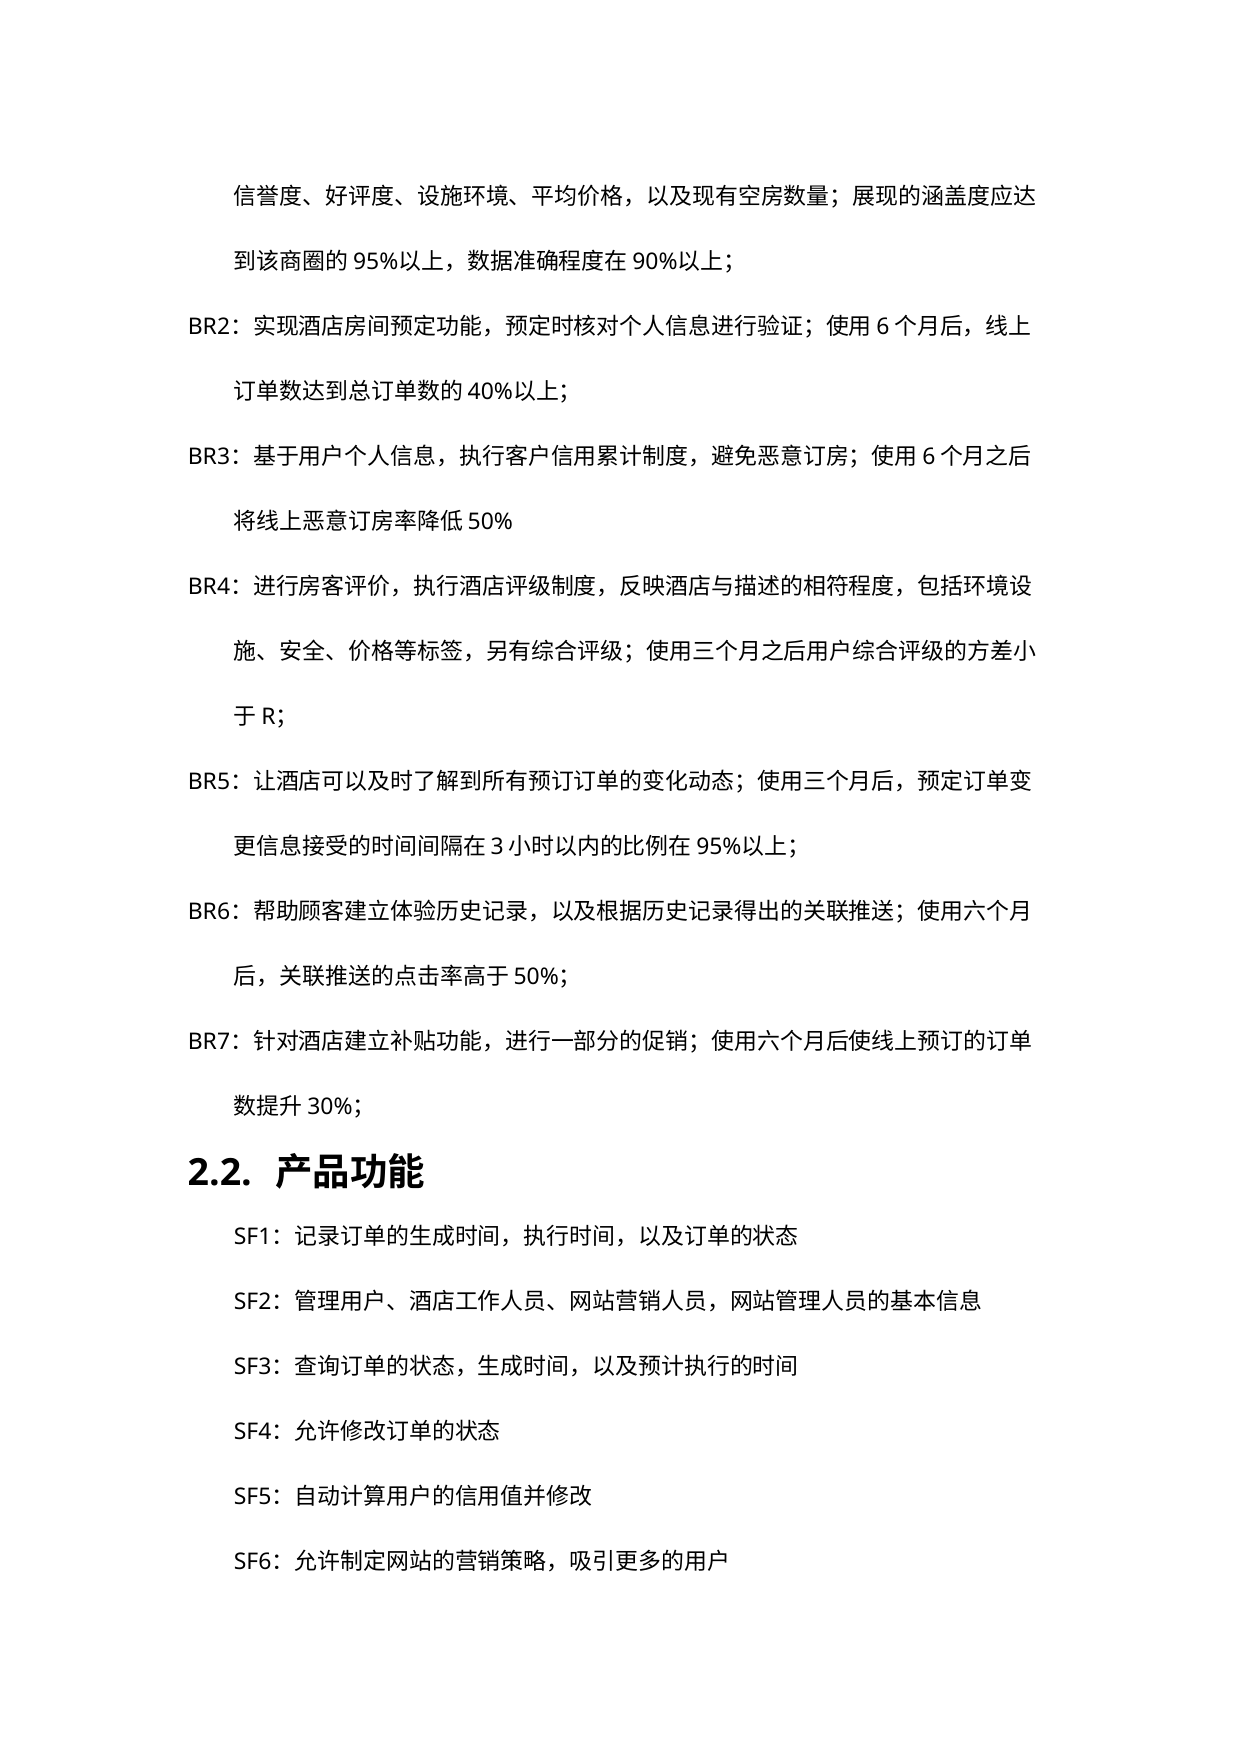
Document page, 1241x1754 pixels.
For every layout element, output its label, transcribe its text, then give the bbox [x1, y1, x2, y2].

text SF6：允许制定网站的营销策略，吸引更多的用户 [187, 1527, 1053, 1592]
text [188, 162, 1053, 292]
text SF2：管理用户、酒店工作人员、网站营销人员，网站管理人员的基本信息 [187, 1267, 1053, 1332]
text BR7：针对酒店建立补贴功能，进行一部分的促销；使用六个月后使线上预订的订单数提升30%； [188, 1007, 1053, 1137]
text BR4：进行房客评价，执行酒店评级制度，反映酒店与描述的相符程度，包括环境设施、安全、价格等标签，另有综合评级；使用三个月之后用户综合评级的方差小于R； [188, 552, 1053, 747]
text BR2：实现酒店房间预定功能，预定时核对个人信息进行验证；使用6个月后，线上订单数达到总订单数的40%以上； [188, 292, 1053, 422]
text SF5：自动计算用户的信用值并修改 [187, 1462, 1053, 1527]
text SF3：查询订单的状态，生成时间，以及预计执行的时间 [187, 1332, 1053, 1397]
text BR5：让酒店可以及时了解到所有预订订单的变化动态；使用三个月后，预定订单变更信息接受的时间间隔在3小时以内的比例在95%以上； [188, 747, 1053, 877]
text BR6：帮助顾客建立体验历史记录，以及根据历史记录得出的关联推送；使用六个月后，关联推送的点击率高于50%； [188, 877, 1053, 1007]
text BR3：基于用户个人信息，执行客户信用累计制度，避免恶意订房；使用6个月之后将线上恶意订房率降低50% [188, 422, 1053, 552]
list 产品功能 [187, 1137, 1053, 1202]
text SF4：允许修改订单的状态 [187, 1397, 1053, 1462]
text SF1：记录订单的生成时间，执行时间，以及订单的状态 [187, 1202, 1053, 1267]
